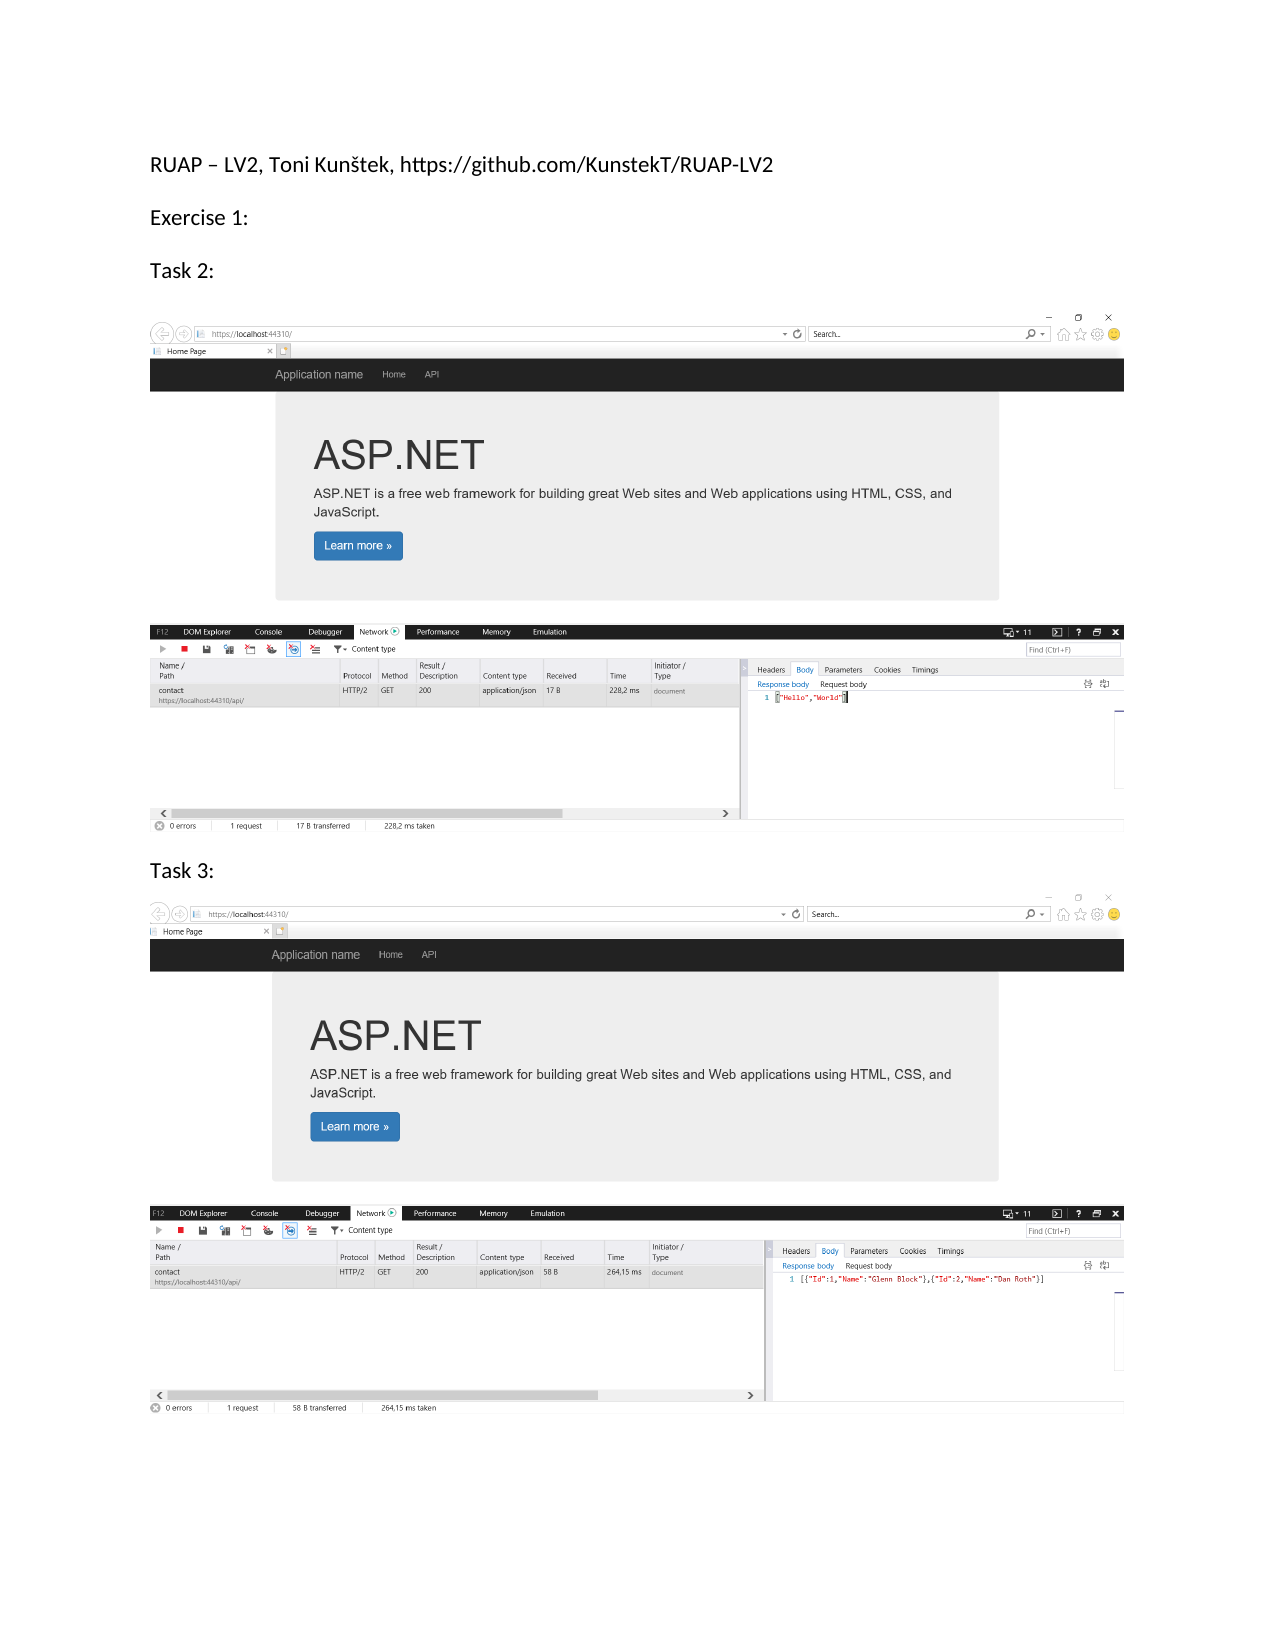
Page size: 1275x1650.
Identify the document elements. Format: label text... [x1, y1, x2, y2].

text RUAP – LV2, Toni Kunštek, https://github.com/KunstekT/RUAP-LV2 [150, 150, 1125, 178]
text Task 2: [150, 256, 1125, 284]
text Exercise 1: [150, 203, 1125, 231]
picture [150, 888, 1124, 1414]
picture [150, 309, 1124, 832]
